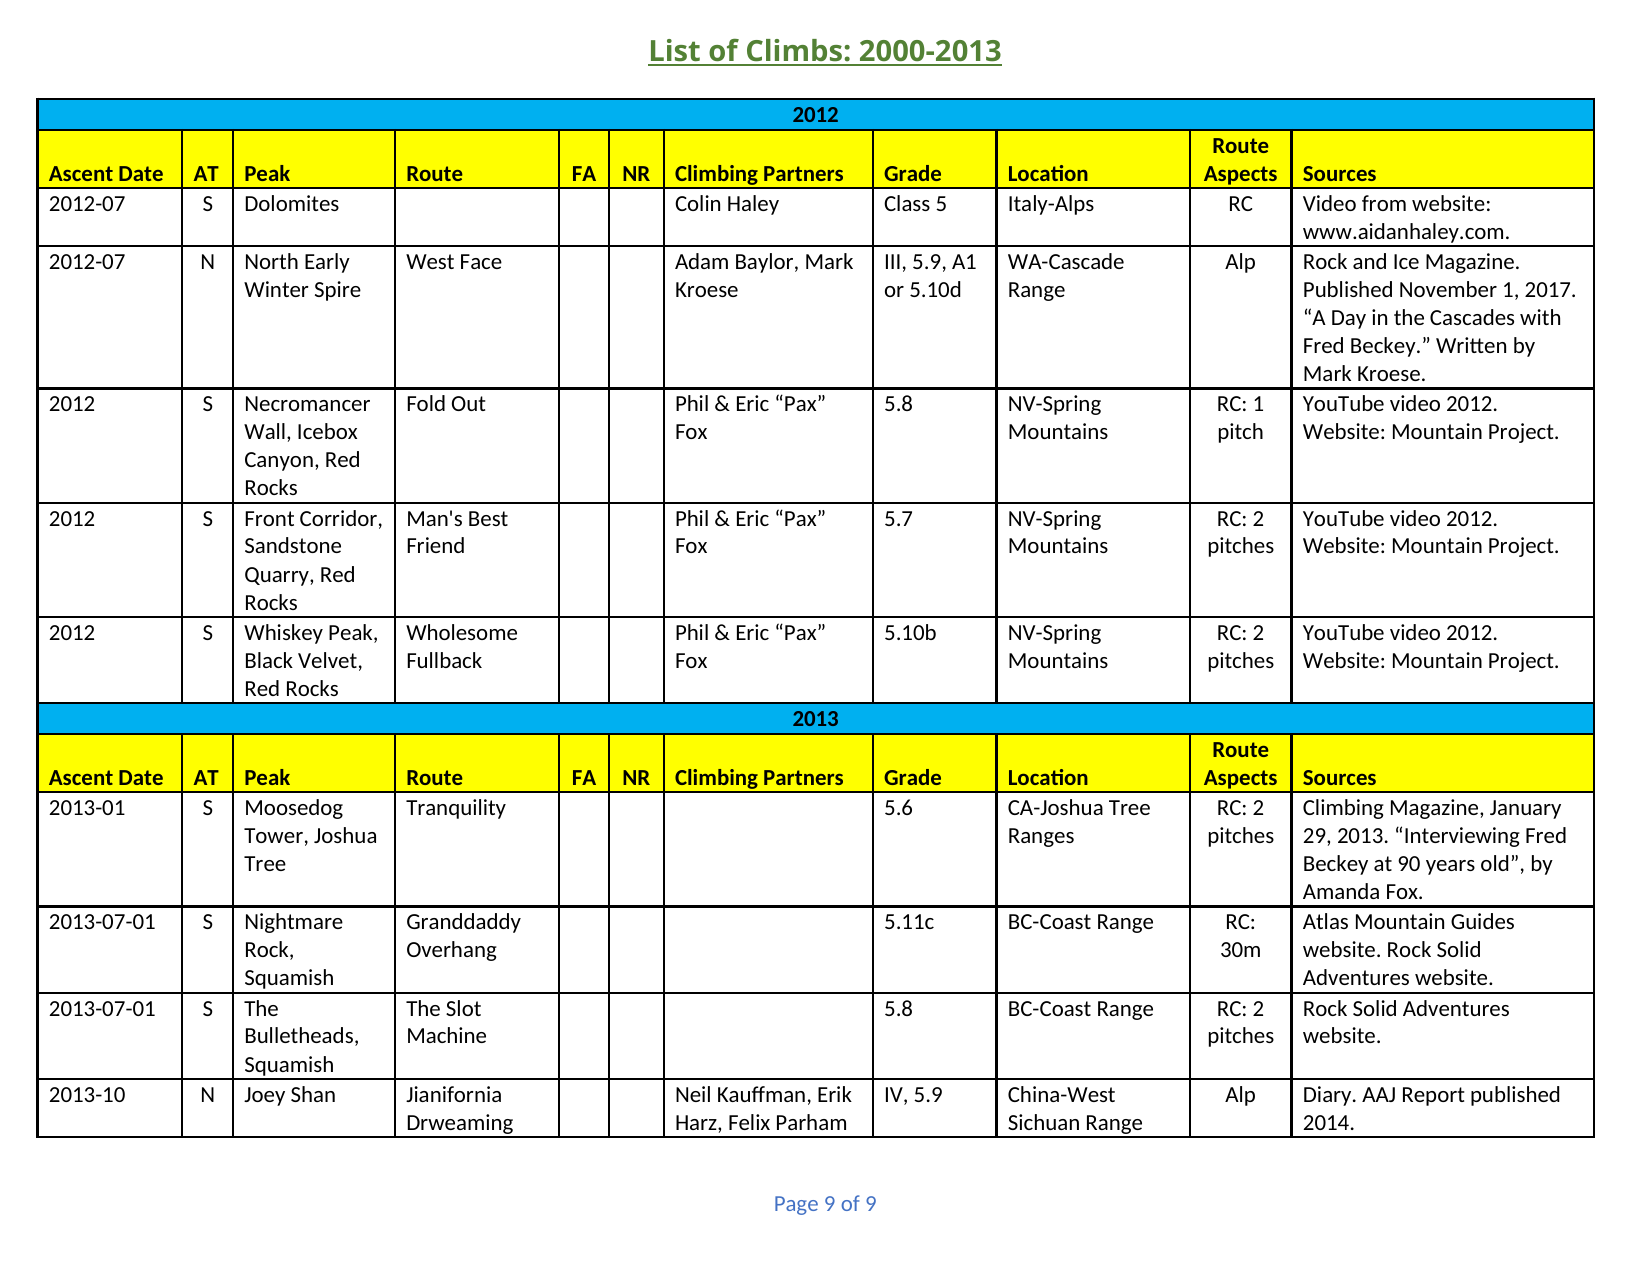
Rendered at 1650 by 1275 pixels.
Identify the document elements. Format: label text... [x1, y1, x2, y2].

table_cell [610, 504, 663, 616]
table_cell Grade [874, 735, 995, 791]
table_cell Tranquility [396, 793, 558, 905]
table_cell 5.6 [874, 793, 995, 905]
table_cell S [183, 504, 232, 616]
table_cell Climbing Partners [665, 131, 872, 187]
table_cell NR [610, 735, 663, 791]
table_cell [560, 504, 608, 616]
table_cell Route Aspects [1191, 735, 1290, 791]
table_cell [560, 247, 608, 387]
table_cell Dolomites [234, 189, 394, 245]
table_cell [610, 908, 663, 992]
table_cell S [183, 908, 232, 992]
table_cell Alp [1191, 1080, 1290, 1136]
table_cell S [183, 390, 232, 502]
table_cell Ascent Date [39, 735, 181, 791]
table_cell CA-Joshua Tree Ranges [998, 793, 1189, 905]
table_cell 5.10b [874, 618, 995, 702]
table_cell Moosedog Tower, Joshua Tree [234, 793, 394, 905]
table_cell [610, 247, 663, 387]
table_cell North Early Winter Spire [234, 247, 394, 387]
table_cell 2013-01 [39, 793, 181, 905]
table_cell The Slot Machine [396, 994, 558, 1078]
table_cell RC: 2 pitches [1191, 793, 1290, 905]
table_cell 5.8 [874, 390, 995, 502]
table_cell NV-Spring Mountains [998, 390, 1189, 502]
table_cell RC: 30m [1191, 908, 1290, 992]
table_cell S [183, 189, 232, 245]
table_cell Alp [1191, 247, 1290, 387]
table_cell 2013-10 [39, 1080, 181, 1136]
table_cell [665, 994, 872, 1078]
table_cell [560, 1080, 608, 1136]
table_cell RC [1191, 189, 1290, 245]
table_cell [610, 390, 663, 502]
table_cell [665, 793, 872, 905]
table_cell [610, 793, 663, 905]
table_cell 2012-07 [39, 247, 181, 387]
table_cell Peak [234, 131, 394, 187]
table_cell S [183, 618, 232, 702]
table_cell Atlas Mountain Guides website. Rock Solid Adventures website. [1293, 908, 1593, 992]
table_cell NR [610, 131, 663, 187]
table_cell 2012 [39, 390, 181, 502]
table_cell [560, 908, 608, 992]
table_cell S [183, 994, 232, 1078]
table_cell AT [183, 131, 232, 187]
table_cell 2012 [39, 618, 181, 702]
table_cell [610, 189, 663, 245]
table_cell Peak [234, 735, 394, 791]
table_cell Fold Out [396, 390, 558, 502]
table_cell Phil & Eric “Pax” Fox [665, 504, 872, 616]
table_cell NV-Spring Mountains [998, 618, 1189, 702]
table_cell RC: 2 pitches [1191, 994, 1290, 1078]
table_cell Italy-Alps [998, 189, 1189, 245]
table_cell [610, 1080, 663, 1136]
table_cell Phil & Eric “Pax” Fox [665, 618, 872, 702]
table_cell Colin Haley [665, 189, 872, 245]
table_cell RC: 2 pitches [1191, 504, 1290, 616]
table_cell 2012 [39, 504, 181, 616]
table_cell AT [183, 735, 232, 791]
table_cell III, 5.9, A1 or 5.10d [874, 247, 995, 387]
table_cell Sources [1293, 131, 1593, 187]
table_cell The Bulletheads, Squamish [234, 994, 394, 1078]
table_cell Wholesome Fullback [396, 618, 558, 702]
table_cell S [183, 793, 232, 905]
table_cell [560, 189, 608, 245]
table_cell Rock Solid Adventures website. [1293, 994, 1593, 1078]
table_cell NV-Spring Mountains [998, 504, 1189, 616]
table_cell YouTube video 2012. Website: Mountain Project. [1293, 618, 1593, 702]
table_cell Phil & Eric “Pax” Fox [665, 390, 872, 502]
table_cell YouTube video 2012. Website: Mountain Project. [1293, 390, 1593, 502]
table_cell Granddaddy Overhang [396, 908, 558, 992]
table_cell Climbing Partners [665, 735, 872, 791]
table_cell 2013-07-01 [39, 908, 181, 992]
table_header 2012 [39, 100, 1593, 129]
table_cell IV, 5.9 [874, 1080, 995, 1136]
table_cell Location [998, 735, 1189, 791]
table_cell Route [396, 131, 558, 187]
table_cell BC-Coast Range [998, 994, 1189, 1078]
table_cell Route [396, 735, 558, 791]
table_cell WA-Cascade Range [998, 247, 1189, 387]
table_cell N [183, 1080, 232, 1136]
table_cell Location [998, 131, 1189, 187]
table_cell 2013-07-01 [39, 994, 181, 1078]
table_cell [610, 994, 663, 1078]
table_cell Climbing Magazine, January 29, 2013. “Interviewing Fred Beckey at 90 years old”, by Amanda Fox. [1293, 793, 1593, 905]
table_cell Jianifornia Drweaming [396, 1080, 558, 1136]
table_cell 2013 [39, 704, 1593, 733]
table_cell Nightmare Rock, Squamish [234, 908, 394, 992]
table_cell Grade [874, 131, 995, 187]
table_cell Necromancer Wall, Icebox Canyon, Red Rocks [234, 390, 394, 502]
table_cell Neil Kauffman, Erik Harz, Felix Parham [665, 1080, 872, 1136]
table_cell BC-Coast Range [998, 908, 1189, 992]
table_cell Route Aspects [1191, 131, 1290, 187]
table_cell Sources [1293, 735, 1593, 791]
table_cell [560, 618, 608, 702]
table_cell Whiskey Peak, Black Velvet, Red Rocks [234, 618, 394, 702]
table_cell Front Corridor, Sandstone Quarry, Red Rocks [234, 504, 394, 616]
table_cell 2012-07 [39, 189, 181, 245]
table_cell Ascent Date [39, 131, 181, 187]
table_cell [560, 994, 608, 1078]
table_cell 5.8 [874, 994, 995, 1078]
table_cell FA [560, 131, 608, 187]
table_cell China-West Sichuan Range [998, 1080, 1189, 1136]
table_cell Man's Best Friend [396, 504, 558, 616]
table_cell [560, 793, 608, 905]
table_cell Video from website: www.aidanhaley.com. [1293, 189, 1593, 245]
table_cell YouTube video 2012. Website: Mountain Project. [1293, 504, 1593, 616]
table_cell [396, 189, 558, 245]
table_cell RC: 2 pitches [1191, 618, 1290, 702]
table_cell 5.11c [874, 908, 995, 992]
table_cell Diary. AAJ Report published 2014. [1293, 1080, 1593, 1136]
table_cell FA [560, 735, 608, 791]
table_cell RC: 1 pitch [1191, 390, 1290, 502]
table_cell 5.7 [874, 504, 995, 616]
table_cell Adam Baylor, Mark Kroese [665, 247, 872, 387]
table_cell N [183, 247, 232, 387]
table_cell [665, 908, 872, 992]
table_cell Rock and Ice Magazine. Published November 1, 2017. “A Day in the Cascades with Fred Beckey.” Written by Mark Kroese. [1293, 247, 1593, 387]
table_cell [610, 618, 663, 702]
table_cell Joey Shan [234, 1080, 394, 1136]
table_cell West Face [396, 247, 558, 387]
table_cell Class 5 [874, 189, 995, 245]
table_cell [560, 390, 608, 502]
